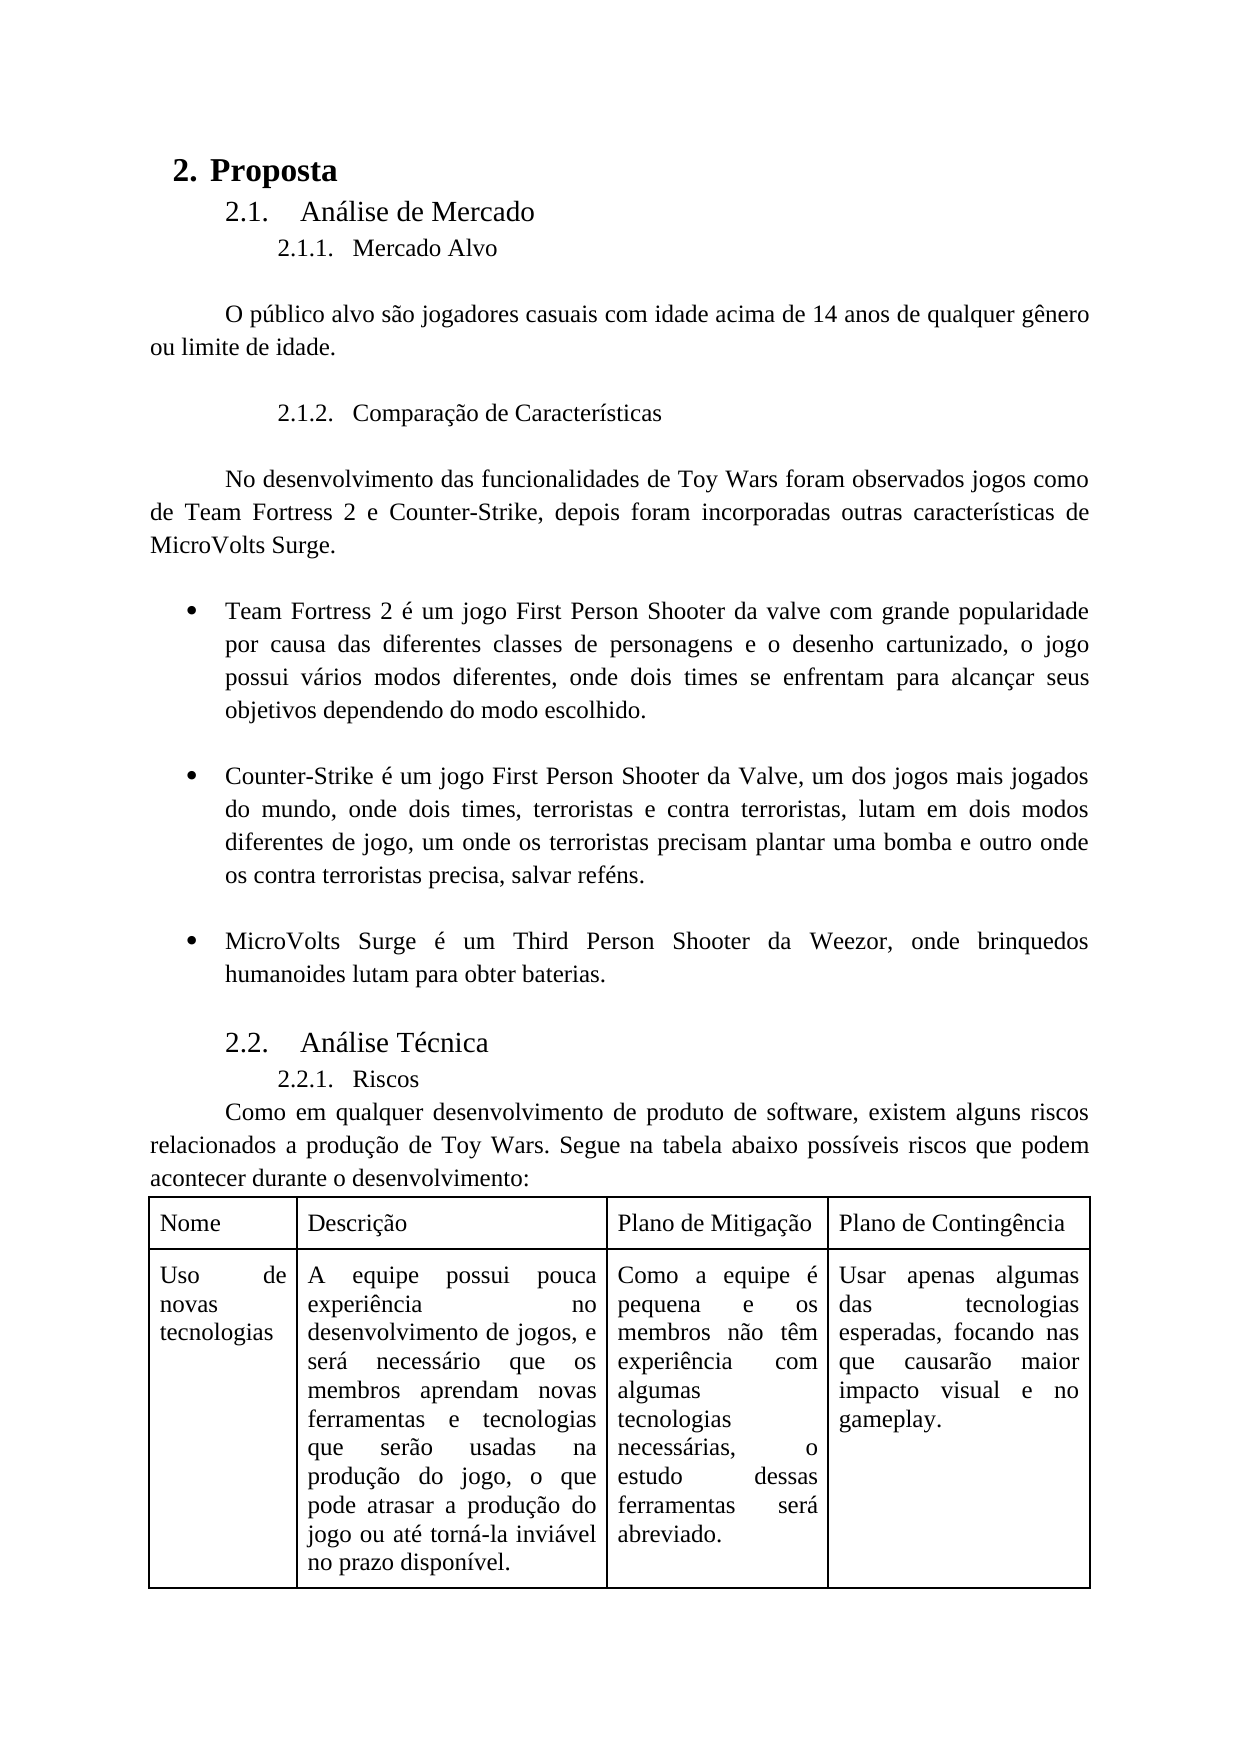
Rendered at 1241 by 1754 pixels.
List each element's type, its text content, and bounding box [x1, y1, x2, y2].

list Counter-Strike é um jogo First Person Shooter da Valve, um dos jogos mais jogados do mundo, onde dois times, terroristas e contra terroristas, lutam em dois modos diferentes de jogo, um onde os terroristas precisam plantar uma bomba e outro onde os contra terroristas precisa, salvar reféns. [187, 761, 1090, 889]
text Como em qualquer desenvolvimento de produto de software, existem alguns riscos relacionados a produção de Toy Wars. Segue na tabela abaixo possíveis riscos que podem acontecer durante o desenvolvimento: [150, 1097, 1090, 1191]
list Análise de Mercado [225, 194, 1090, 228]
table_header Plano de Mitigação [608, 1198, 827, 1247]
table_header Plano de Contingência [829, 1198, 1089, 1247]
list Mercado Alvo [277, 233, 1090, 261]
table_cell Usar apenas algumas das tecnologias esperadas, focando nas que causarão maior impacto visual e no gameplay. [829, 1250, 1089, 1587]
table_header Nome [150, 1198, 296, 1247]
list Team Fortress 2 é um jogo First Person Shooter da valve com grande popularidade por causa das diferentes classes de personagens e o desenho cartunizado, o jogo possui vários modos diferentes, onde dois times se enfrentam para alcançar seus objetivos dependendo do modo escolhido. [187, 596, 1090, 724]
text No desenvolvimento das funcionalidades de Toy Wars foram observados jogos como de Team Fortress 2 e Counter-Strike, depois foram incorporadas outras características de MicroVolts Surge. [150, 464, 1090, 558]
list Comparação de Características [277, 398, 1090, 426]
list MicroVolts Surge é um Third Person Shooter da Weezor, onde brinquedos humanoides lutam para obter baterias. [187, 926, 1090, 988]
table_header Descrição [298, 1198, 606, 1247]
list Proposta [172, 150, 1090, 188]
list Análise Técnica [225, 1025, 1090, 1059]
text O público alvo são jogadores casuais com idade acima de 14 anos de qualquer gênero ou limite de idade. [150, 299, 1090, 360]
list Riscos [277, 1064, 1090, 1092]
table_cell A equipe possui pouca experiência no desenvolvimento de jogos, e será necessário que os membros aprendam novas ferramentas e tecnologias que serão usadas na produção do jogo, o que pode atrasar a produção do jogo ou até torná-la inviável no prazo disponível. [298, 1250, 606, 1587]
table_cell Como a equipe é pequena e os membros não têm experiência com algumas tecnologias necessárias, o estudo dessas ferramentas será abreviado. [608, 1250, 827, 1587]
table_cell Uso de novas tecnologias [150, 1250, 296, 1587]
